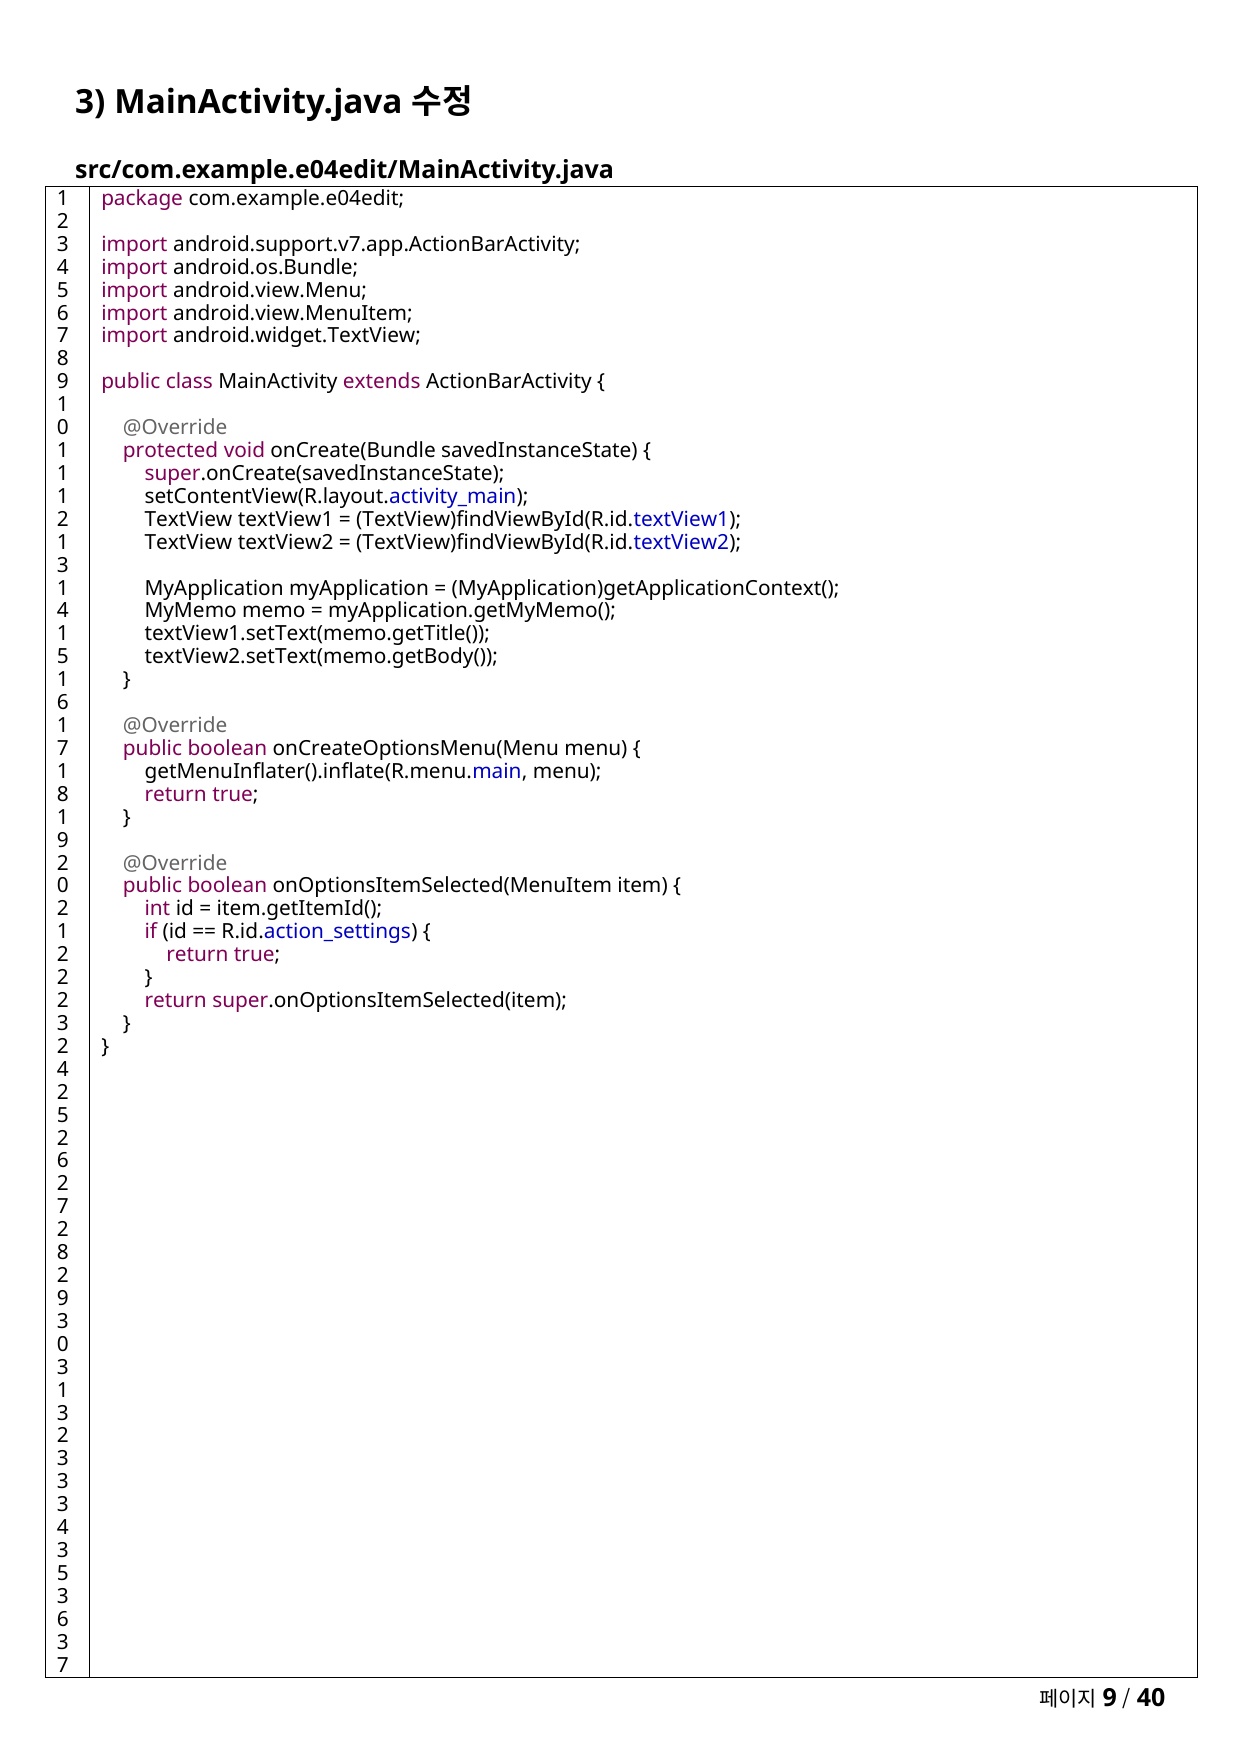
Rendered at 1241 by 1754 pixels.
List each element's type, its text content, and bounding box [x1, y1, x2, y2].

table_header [90, 187, 1197, 1677]
table_header 1 2 3 4 5 6 7 8 9 10 11 12 13 14 15 16 17 18 19 20 21 22 23 24 25 26 27 28 29 30 31 32 33 34 35 36 37 38 [46, 187, 89, 1677]
subtitle src/com.example.e04edit/MainActivity.java [75, 152, 1165, 186]
subtitle MainActivity.java 수정 [75, 75, 1165, 123]
